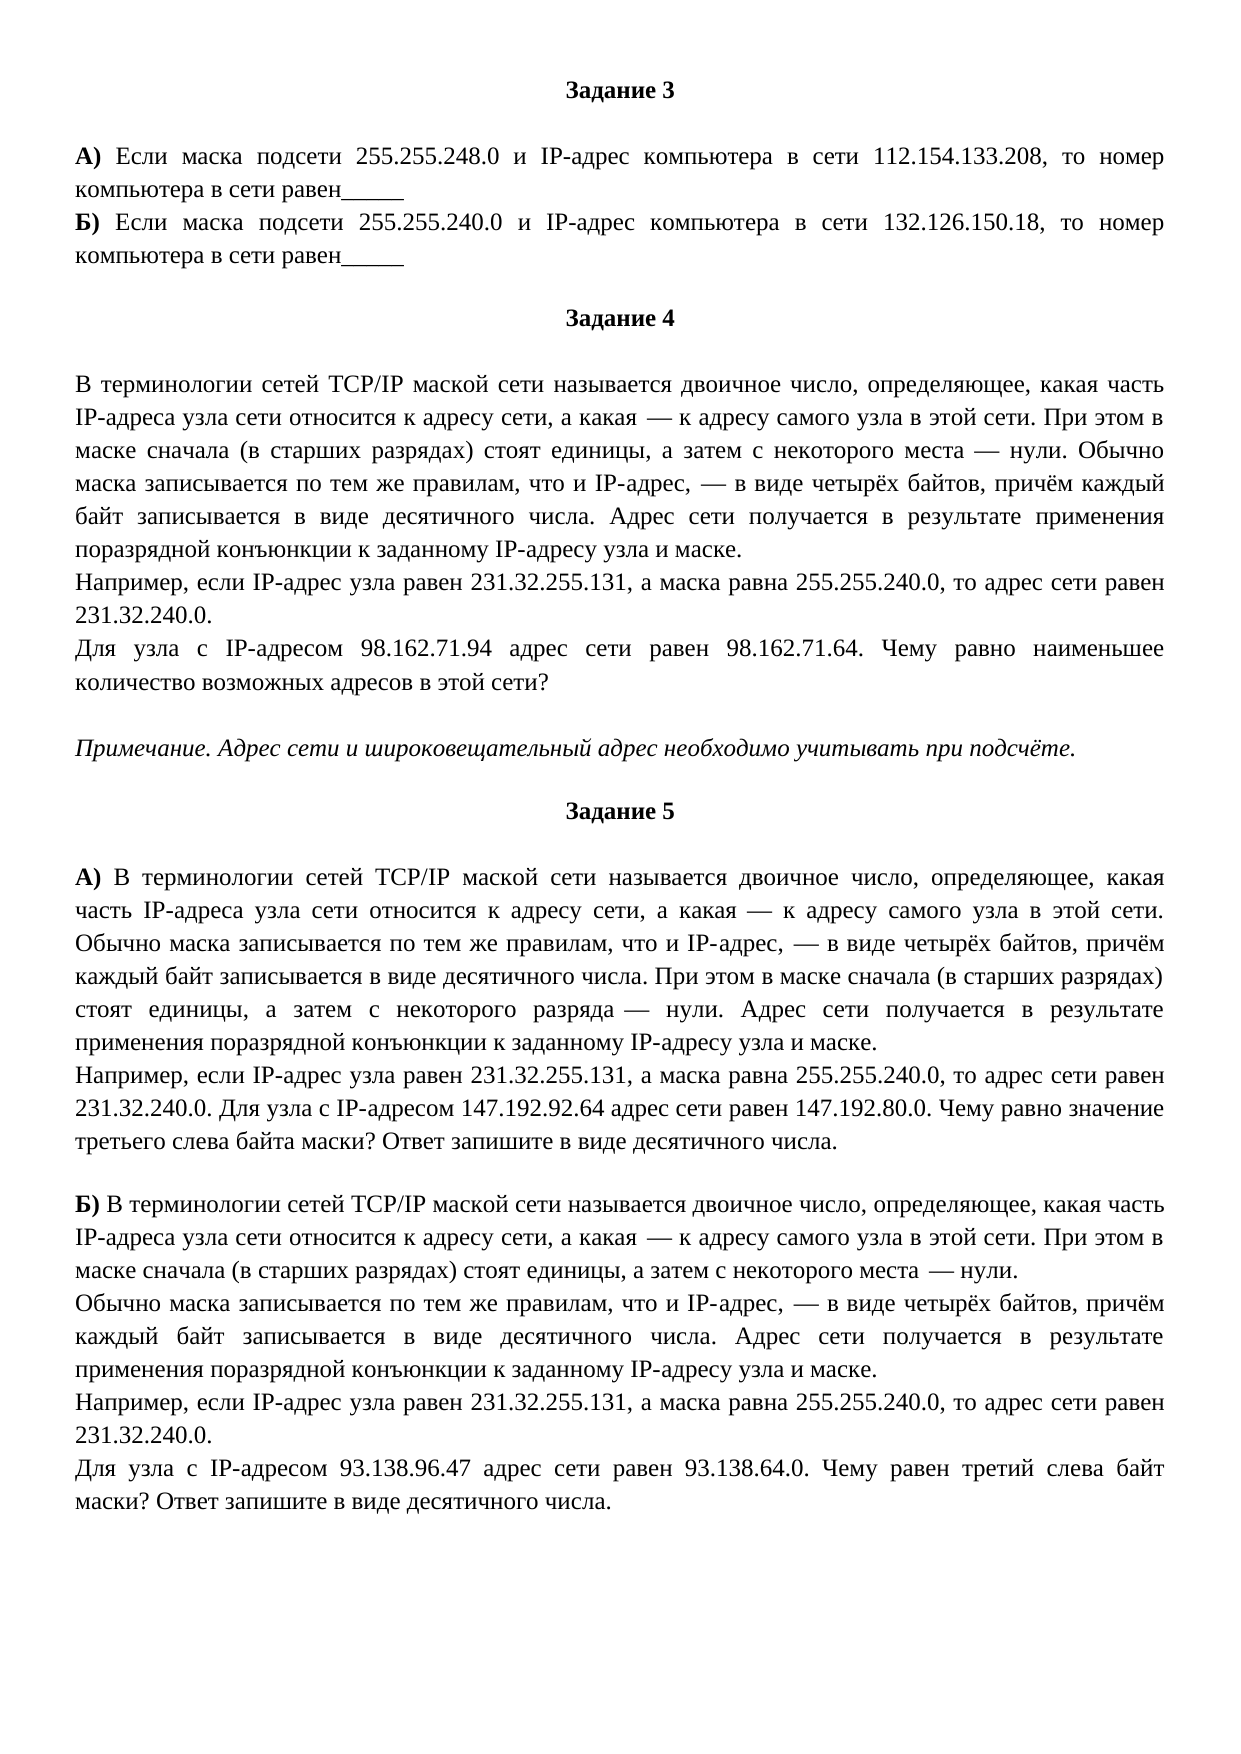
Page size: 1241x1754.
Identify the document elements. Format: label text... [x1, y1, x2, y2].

text Б) Если маска подсети 255.255.240.0 и IP-адрес компьютера в сети 132.126.150.18, то номер компьютера в сети равен_____ [75, 207, 1165, 269]
text Задание 5 [75, 796, 1165, 824]
text Для узла с IP-⁠адресом 98.162.71.94 адрес сети равен 98.162.71.64. Чему равно наименьшее количество возможных адресов в этой сети? [75, 633, 1165, 695]
text Обычно маска записывается по тем же правилам, что и IP-⁠адрес, — в виде четырёх байтов, причём каждый байт записывается в виде десятичного числа. Адрес сети получается в результате применения поразрядной конъюнкции к заданному IP-⁠адресу узла и маске. [75, 1288, 1165, 1383]
text А) В терминологии сетей TCP/⁠IP маской сети называется двоичное число, определяющее, какая часть IP-⁠адреса узла сети относится к адресу сети, а какая — к адресу самого узла в этой сети. Обычно маска записывается по тем же правилам, что и IP-⁠адрес, — в виде четырёх байтов, причём каждый байт записывается в виде десятичного числа. При этом в маске сначала (в старших разрядах) стоят единицы, а затем с некоторого разряда — нули. Адрес сети получается в результате применения поразрядной конъюнкции к заданному IP-⁠адресу узла и маске. [75, 862, 1165, 1056]
text Б) В терминологии сетей TCP/⁠IP маской сети называется двоичное число, определяющее, какая часть IP-⁠адреса узла сети относится к адресу сети, а какая — к адресу самого узла в этой сети. При этом в маске сначала (в старших разрядах) стоят единицы, а затем с некоторого места — нули. [75, 1189, 1165, 1284]
text Например, если IP-⁠адрес узла равен 231.32.255.131, а маска равна 255.255.240.0, то адрес сети равен 231.32.240.0. Для узла с IP-⁠адресом 147.192.92.64 адрес сети равен 147.192.80.0. Чему равно значение третьего слева байта маски? Ответ запишите в виде десятичного числа. [75, 1060, 1165, 1155]
text Для узла с IP-⁠адресом 93.138.96.47 адрес сети равен 93.138.64.0. Чему равен третий слева байт маски? Ответ запишите в виде десятичного числа. [75, 1453, 1165, 1515]
text Задание 4 [75, 303, 1165, 332]
text Задание 3 [75, 75, 1165, 104]
text А) Если маска подсети 255.255.248.0 и IP-адрес компьютера в сети 112.154.133.208, то номер компьютера в сети равен_____ [75, 141, 1165, 203]
text Например, если IP-⁠адрес узла равен 231.32.255.131, а маска равна 255.255.240.0, то адрес сети равен 231.32.240.0. [75, 567, 1165, 629]
text Например, если IP-⁠адрес узла равен 231.32.255.131, а маска равна 255.255.240.0, то адрес сети равен 231.32.240.0. [75, 1387, 1165, 1449]
text В терминологии сетей TCP/⁠IP маской сети называется двоичное число, определяющее, какая часть IP-⁠адреса узла сети относится к адресу сети, а какая — к адресу самого узла в этой сети. При этом в маске сначала (в старших разрядах) стоят единицы, а затем с некоторого места — нули. Обычно маска записывается по тем же правилам, что и IP-⁠адрес, — в виде четырёх байтов, причём каждый байт записывается в виде десятичного числа. Адрес сети получается в результате применения поразрядной конъюнкции к заданному IP-⁠адресу узла и маске. [75, 369, 1165, 563]
text Примечание. Адрес сети и широковещательный адрес необходимо учитывать при подсчёте. [75, 733, 1165, 761]
